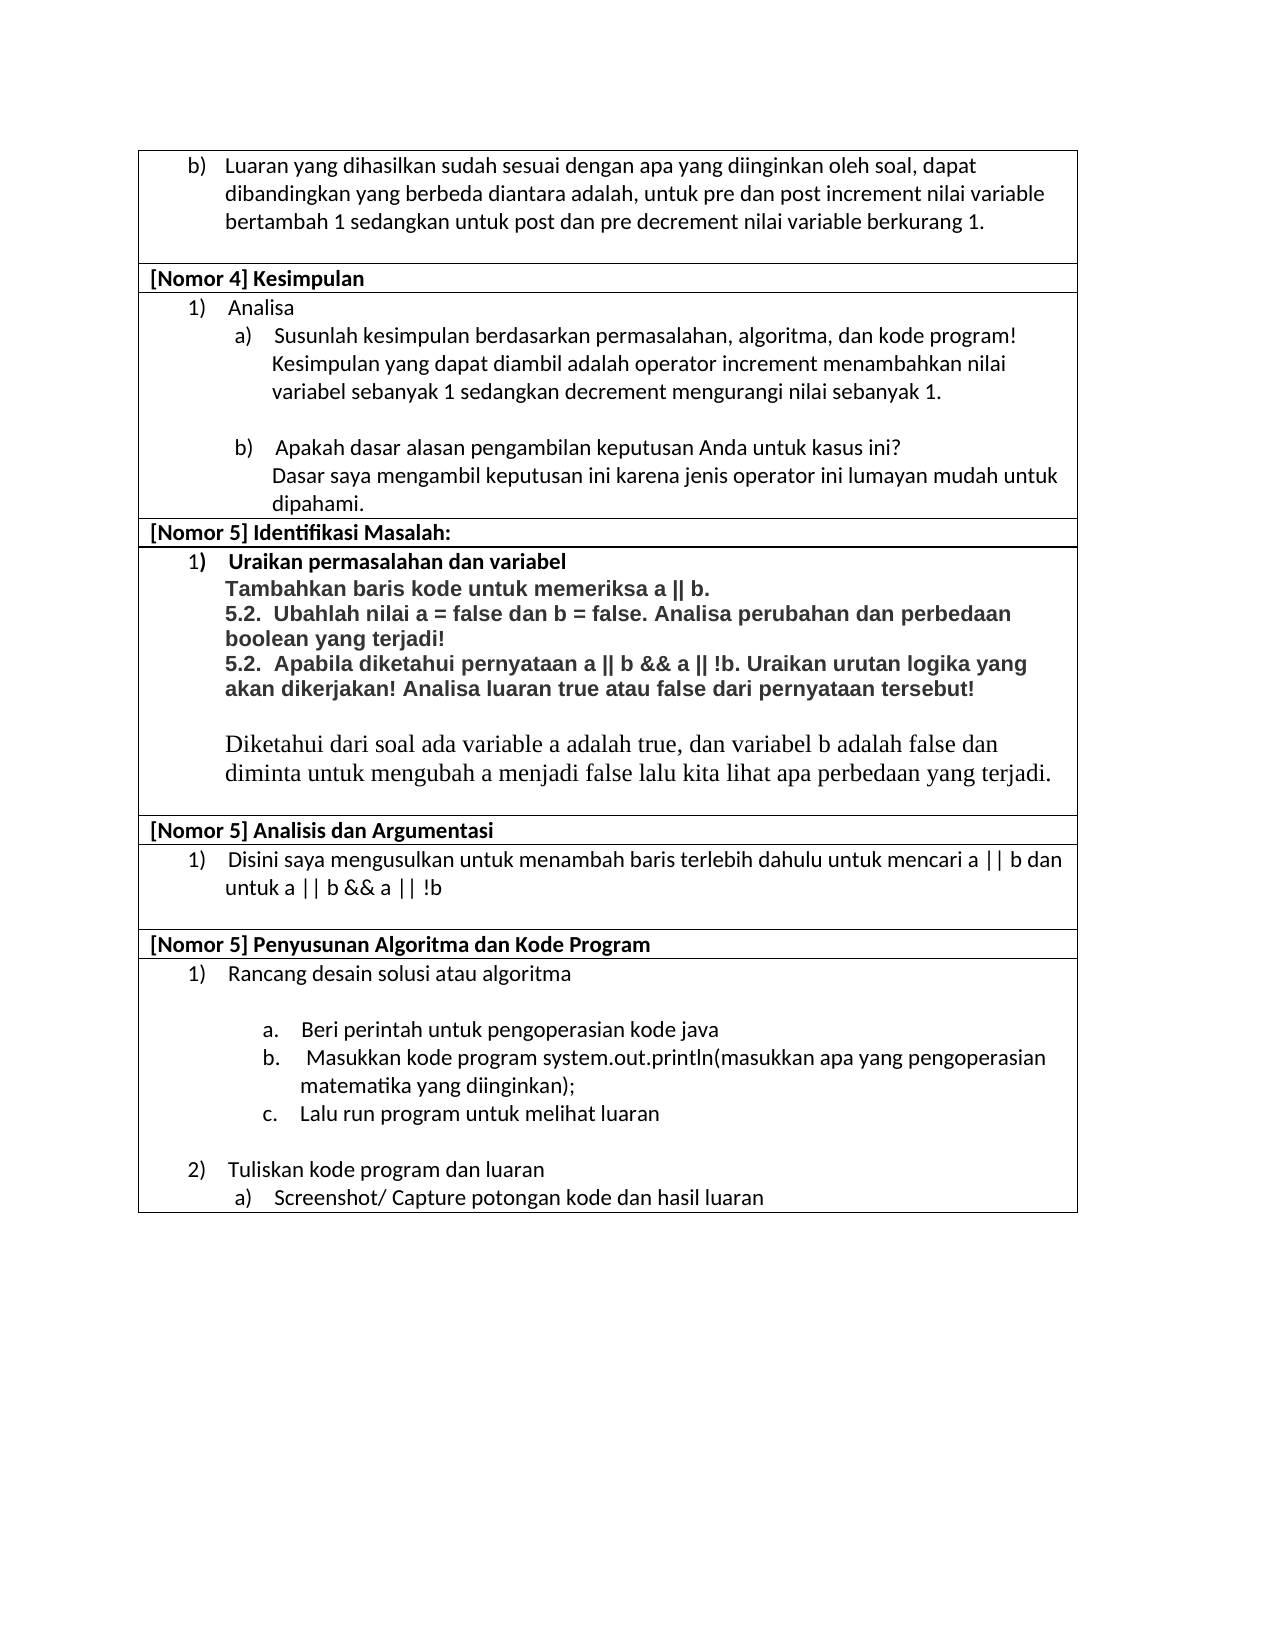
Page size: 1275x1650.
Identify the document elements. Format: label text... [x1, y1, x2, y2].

table_cell 1) Disini saya mengusulkan untuk menambah baris terlebih dahulu untuk mencari a || b dan untuk a || b && a || !b [139, 845, 1077, 929]
table_cell [Nomor 5] Penyusunan Algoritma dan Kode Program [139, 930, 1077, 958]
table_cell [Nomor 5] Analisis dan Argumentasi [139, 816, 1077, 844]
table_cell 1) Uraikan permasalahan dan variabel Tambahkan baris kode untuk memeriksa a || b. 5.2. Ubahlah nilai a = false dan b = false. Analisa perubahan dan perbedaan boolean yang terjadi! 5.2. Apabila diketahui pernyataan a || b && a || !b. Uraikan urutan logika yang akan dikerjakan! Analisa luaran true atau false dari pernyataan tersebut! Diketahui dari soal ada variable a adalah true, dan variabel b adalah false dan diminta untuk mengubah a menjadi false lalu kita lihat apa perbedaan yang terjadi. [139, 548, 1077, 815]
table_cell 1) Analisa a) Susunlah kesimpulan berdasarkan permasalahan, algoritma, dan kode program! Kesimpulan yang dapat diambil adalah operator increment menambahkan nilai variabel sebanyak 1 sedangkan decrement mengurangi nilai sebanyak 1. b) Apakah dasar alasan pengambilan keputusan Anda untuk kasus ini? Dasar saya mengambil keputusan ini karena jenis operator ini lumayan mudah untuk dipahami. [139, 293, 1077, 517]
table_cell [139, 959, 1077, 1212]
table_cell [Nomor 5] Identifikasi Masalah: [139, 519, 1077, 546]
table_cell [Nomor 4] Kesimpulan [139, 264, 1077, 292]
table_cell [139, 151, 1077, 263]
